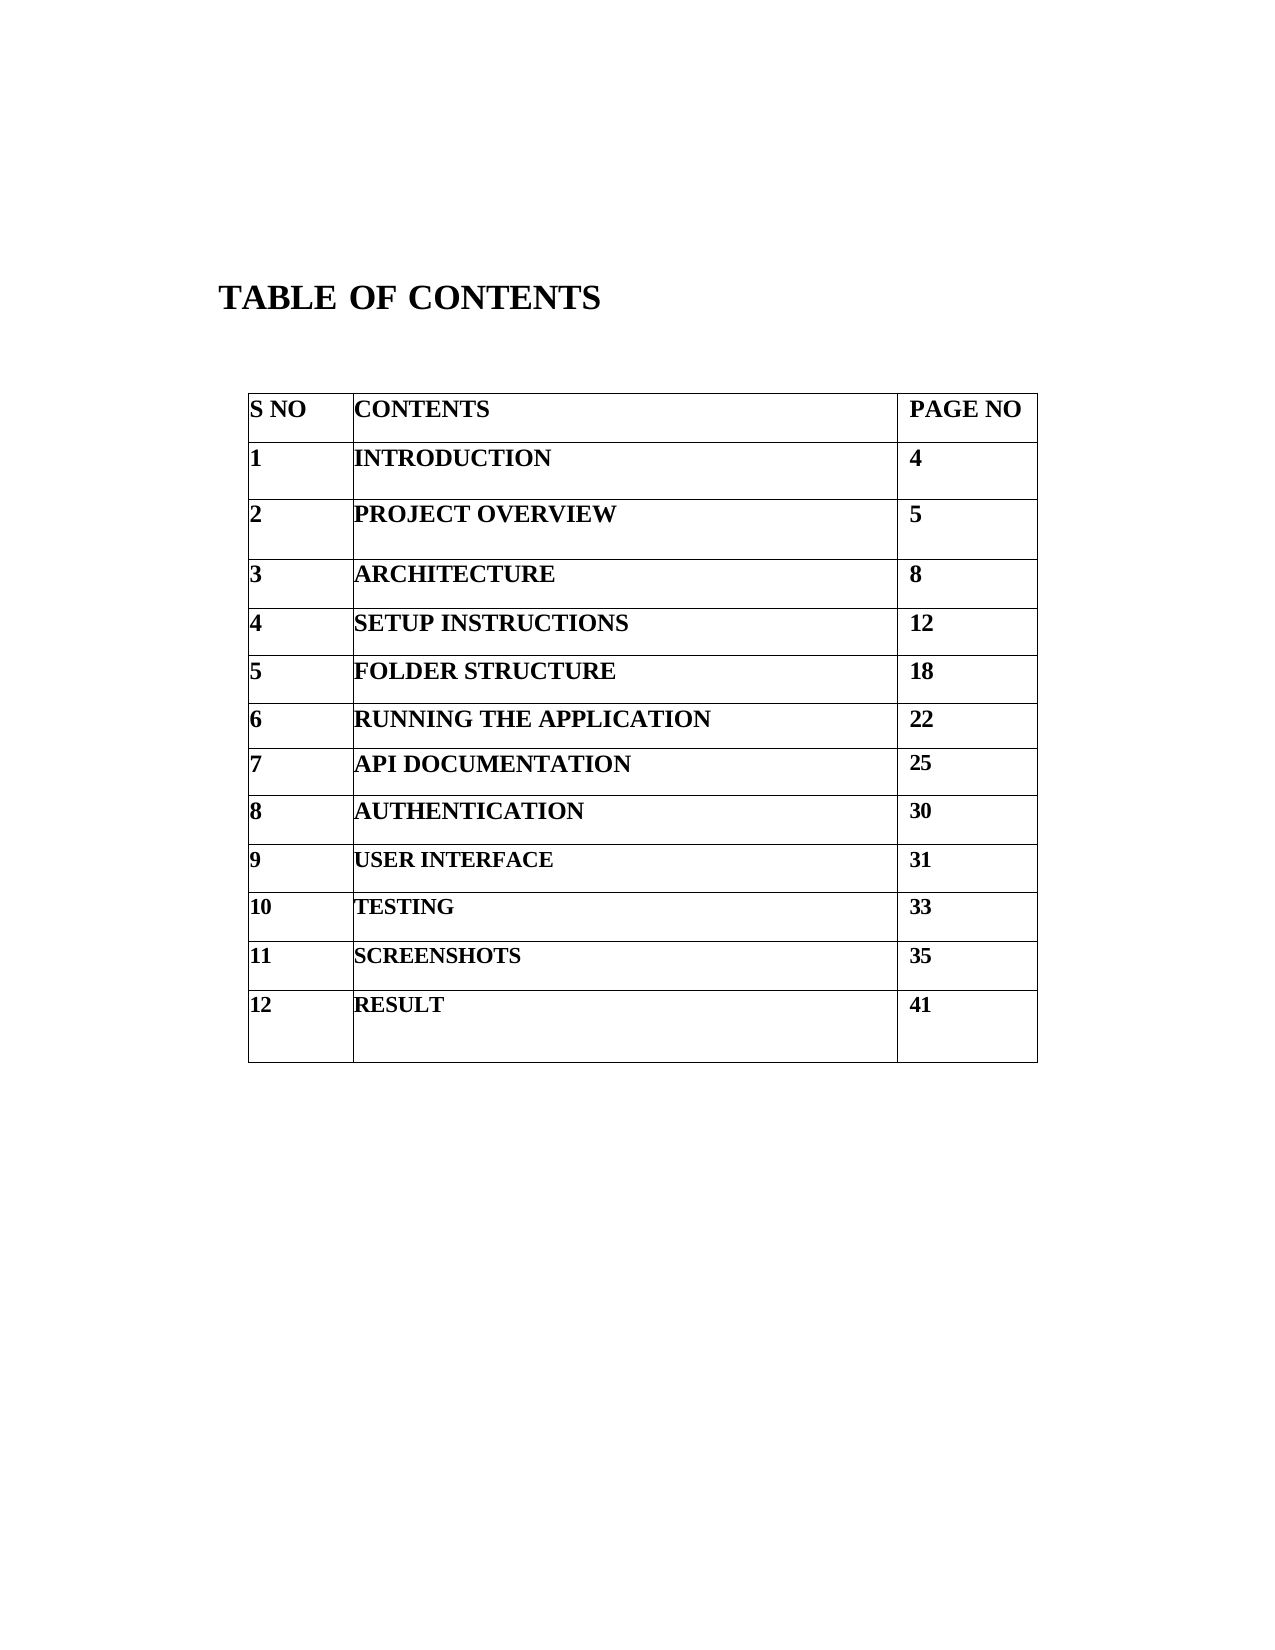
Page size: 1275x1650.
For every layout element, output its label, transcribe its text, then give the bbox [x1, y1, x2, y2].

table_cell RUNNING THE APPLICATION [354, 704, 897, 748]
table_cell AUTHENTICATION [354, 796, 897, 844]
table_cell TESTING [354, 893, 897, 941]
table_cell 30 [898, 796, 1037, 844]
table_cell 9 [249, 845, 353, 892]
table_cell 10 [249, 893, 353, 941]
table_cell 11 [249, 942, 353, 989]
table_cell 5 [249, 656, 353, 703]
table_cell 6 [249, 704, 353, 748]
table_cell 35 [898, 942, 1037, 989]
table_cell 22 [898, 704, 1037, 748]
table_cell 5 [898, 500, 1037, 558]
table_cell 18 [898, 656, 1037, 703]
table_header CONTENTS [354, 394, 897, 442]
table_cell 8 [898, 560, 1037, 607]
table_cell USER INTERFACE [354, 845, 897, 892]
table_cell INTRODUCTION [354, 443, 897, 498]
table_cell FOLDER STRUCTURE [354, 656, 897, 703]
table_cell SCREENSHOTS [354, 942, 897, 989]
table_cell ARCHITECTURE [354, 560, 897, 607]
subtitle TABLE OF CONTENTS [218, 276, 1006, 317]
table_cell PROJECT OVERVIEW [354, 500, 897, 558]
table_cell 3 [249, 560, 353, 607]
table_cell API DOCUMENTATION [354, 749, 897, 795]
table_cell 41 [898, 991, 1037, 1062]
table_header S NO [249, 394, 353, 442]
table_cell SETUP INSTRUCTIONS [354, 609, 897, 655]
table_cell 2 [249, 500, 353, 558]
table_cell 12 [898, 609, 1037, 655]
table_cell 7 [249, 749, 353, 795]
table_cell 4 [249, 609, 353, 655]
table_cell 1 [249, 443, 353, 498]
table_cell 31 [898, 845, 1037, 892]
table_cell 33 [898, 893, 1037, 941]
table_header PAGE NO [898, 394, 1037, 442]
table_cell 4 [898, 443, 1037, 498]
table_cell 25 [898, 749, 1037, 795]
table_cell 8 [249, 796, 353, 844]
table_cell RESULT [354, 991, 897, 1062]
table_cell 12 [249, 991, 353, 1062]
